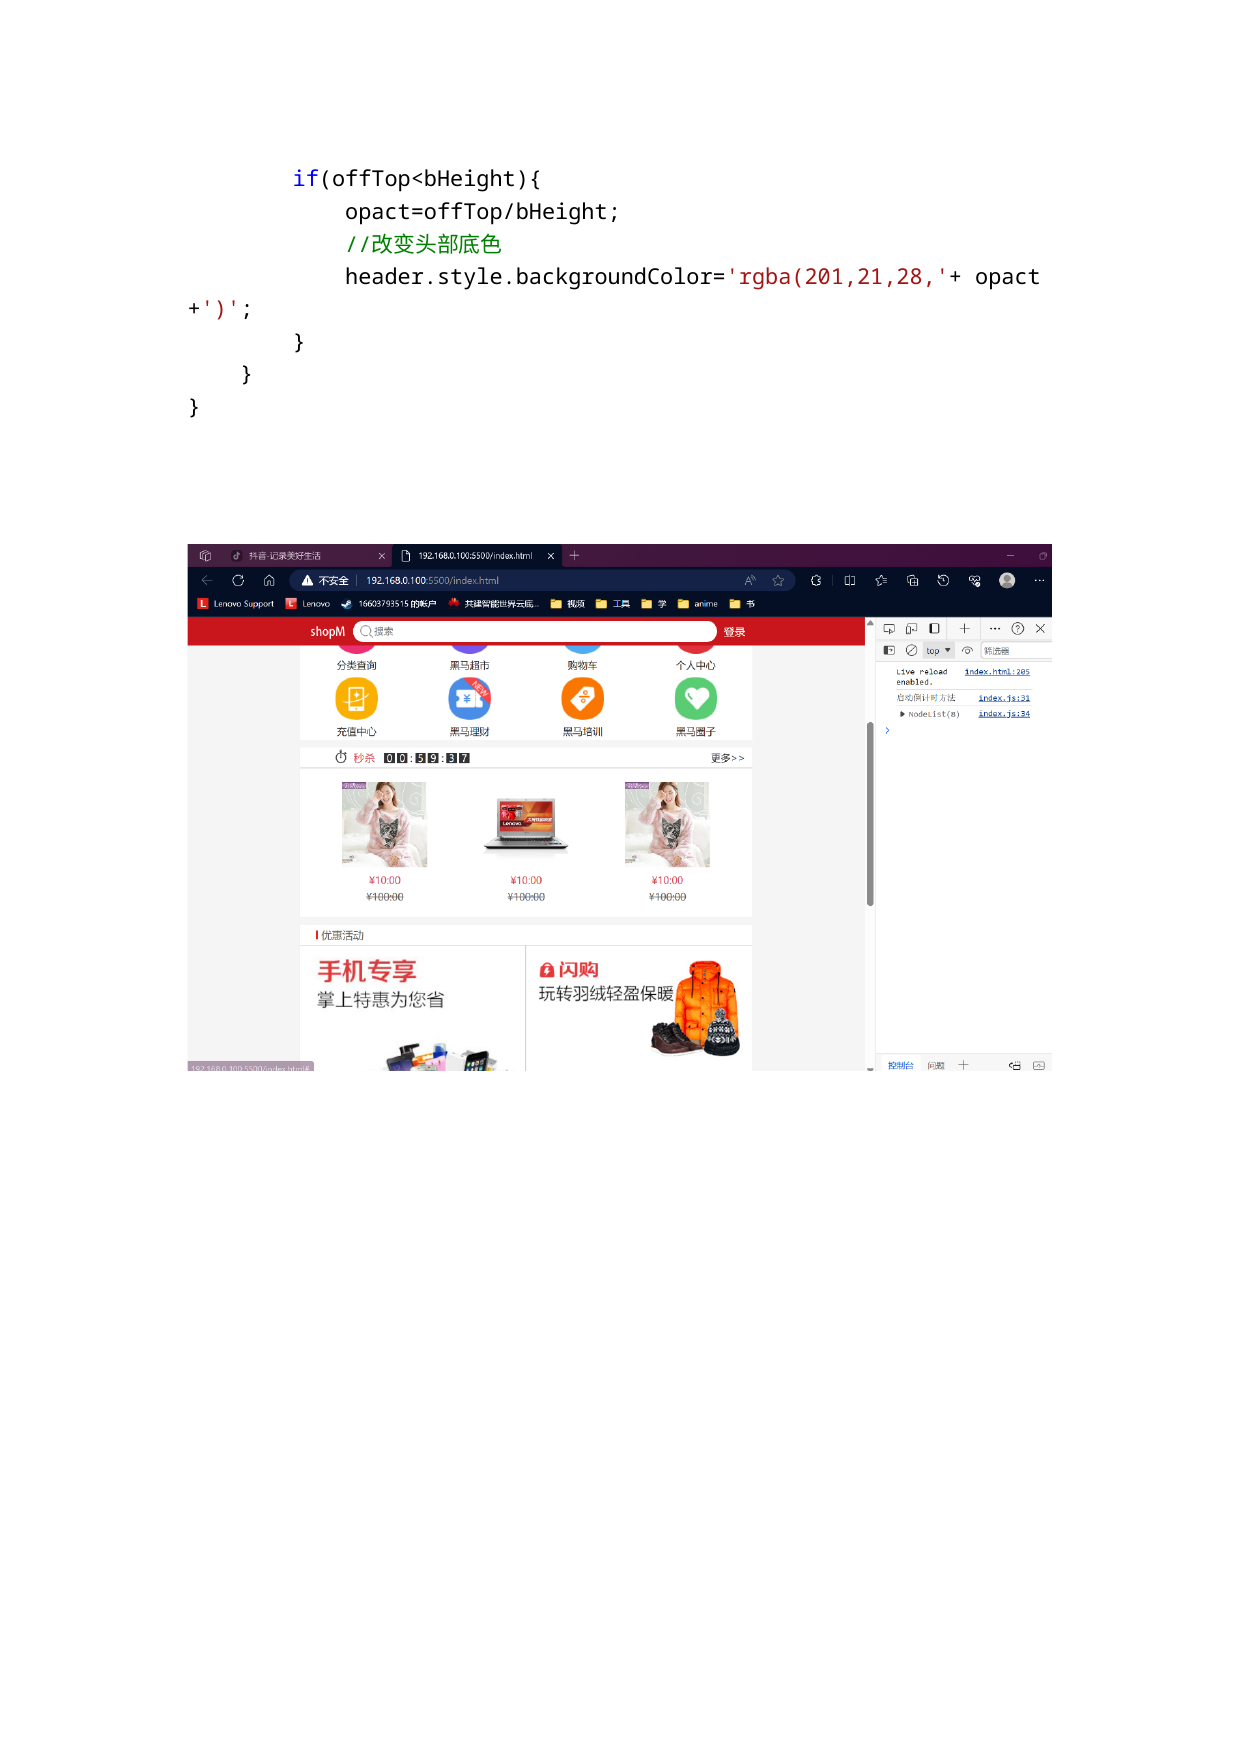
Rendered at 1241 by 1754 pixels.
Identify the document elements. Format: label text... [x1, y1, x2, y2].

text } [187, 389, 1053, 422]
text if(offTop<bHeight){ [187, 162, 1053, 194]
text } [187, 324, 1053, 357]
text header.style.backgroundColor='rgba(201,21,28,'+ opact +')'; [187, 259, 1053, 324]
text opact=offTop/bHeight; [187, 194, 1053, 227]
text } [187, 357, 1053, 389]
picture [187, 544, 1052, 1071]
text //改变头部底色 [187, 227, 1053, 259]
